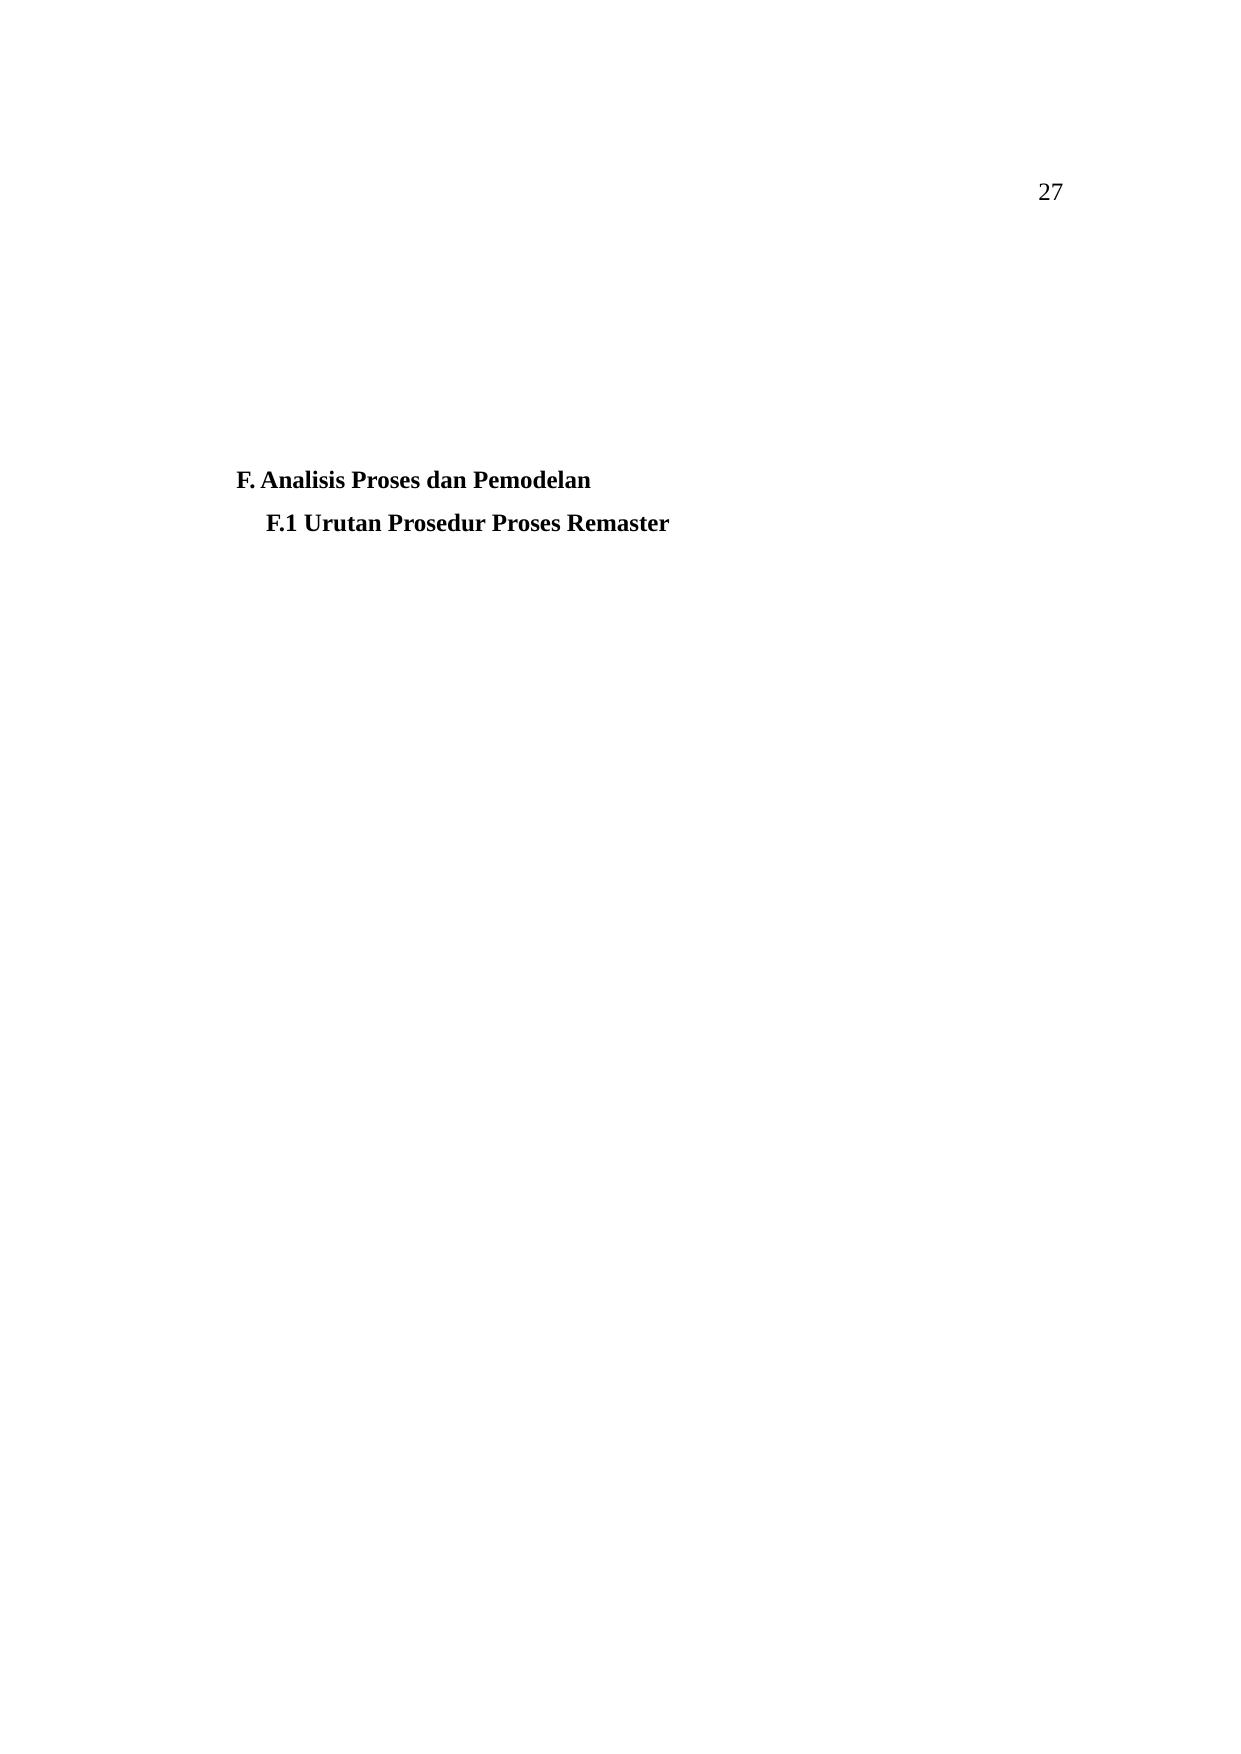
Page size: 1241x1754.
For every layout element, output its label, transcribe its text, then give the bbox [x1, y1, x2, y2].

text F. Analisis Proses dan Pemodelan [236, 465, 1063, 494]
text F.1 Urutan Prosedur Proses Remaster [266, 508, 1063, 537]
